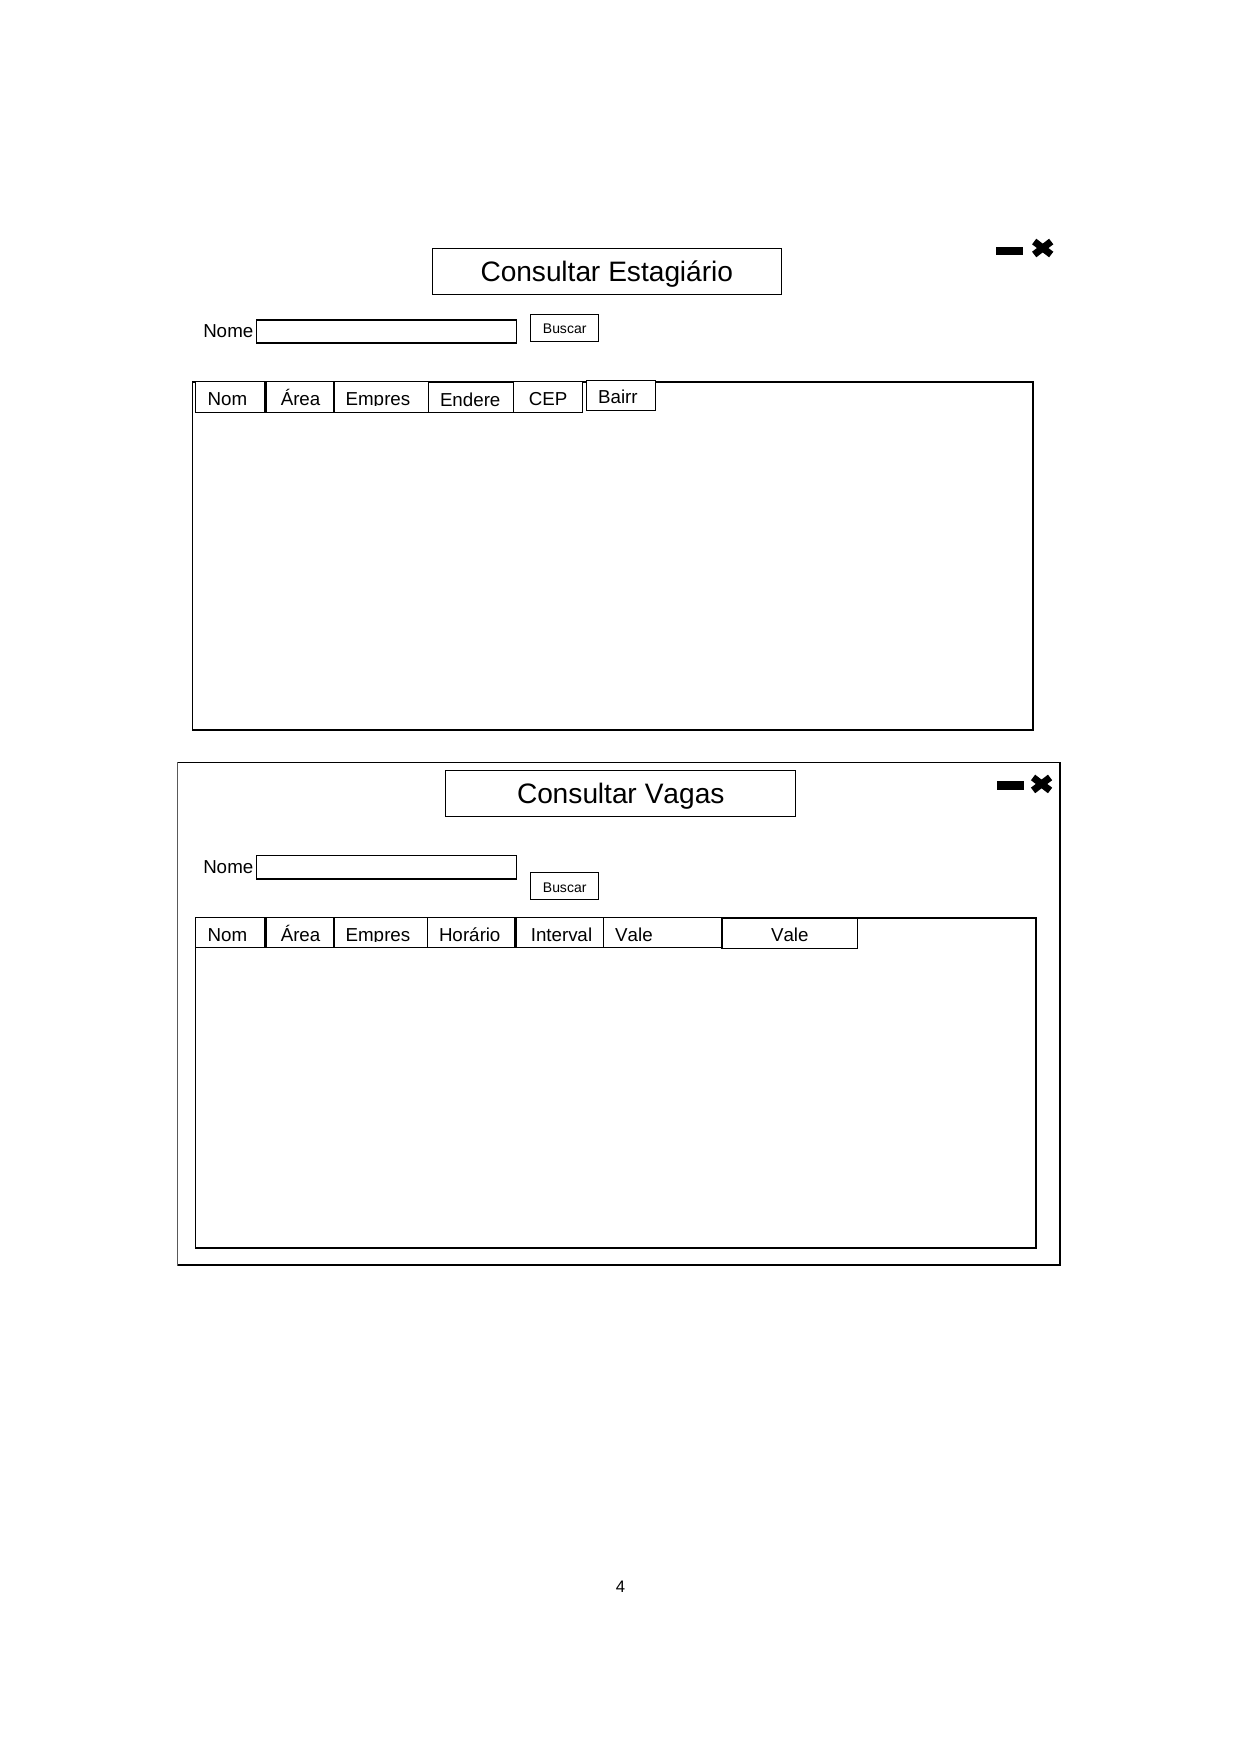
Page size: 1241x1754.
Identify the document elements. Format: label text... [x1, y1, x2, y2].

text 4 [177, 1576, 1063, 1596]
